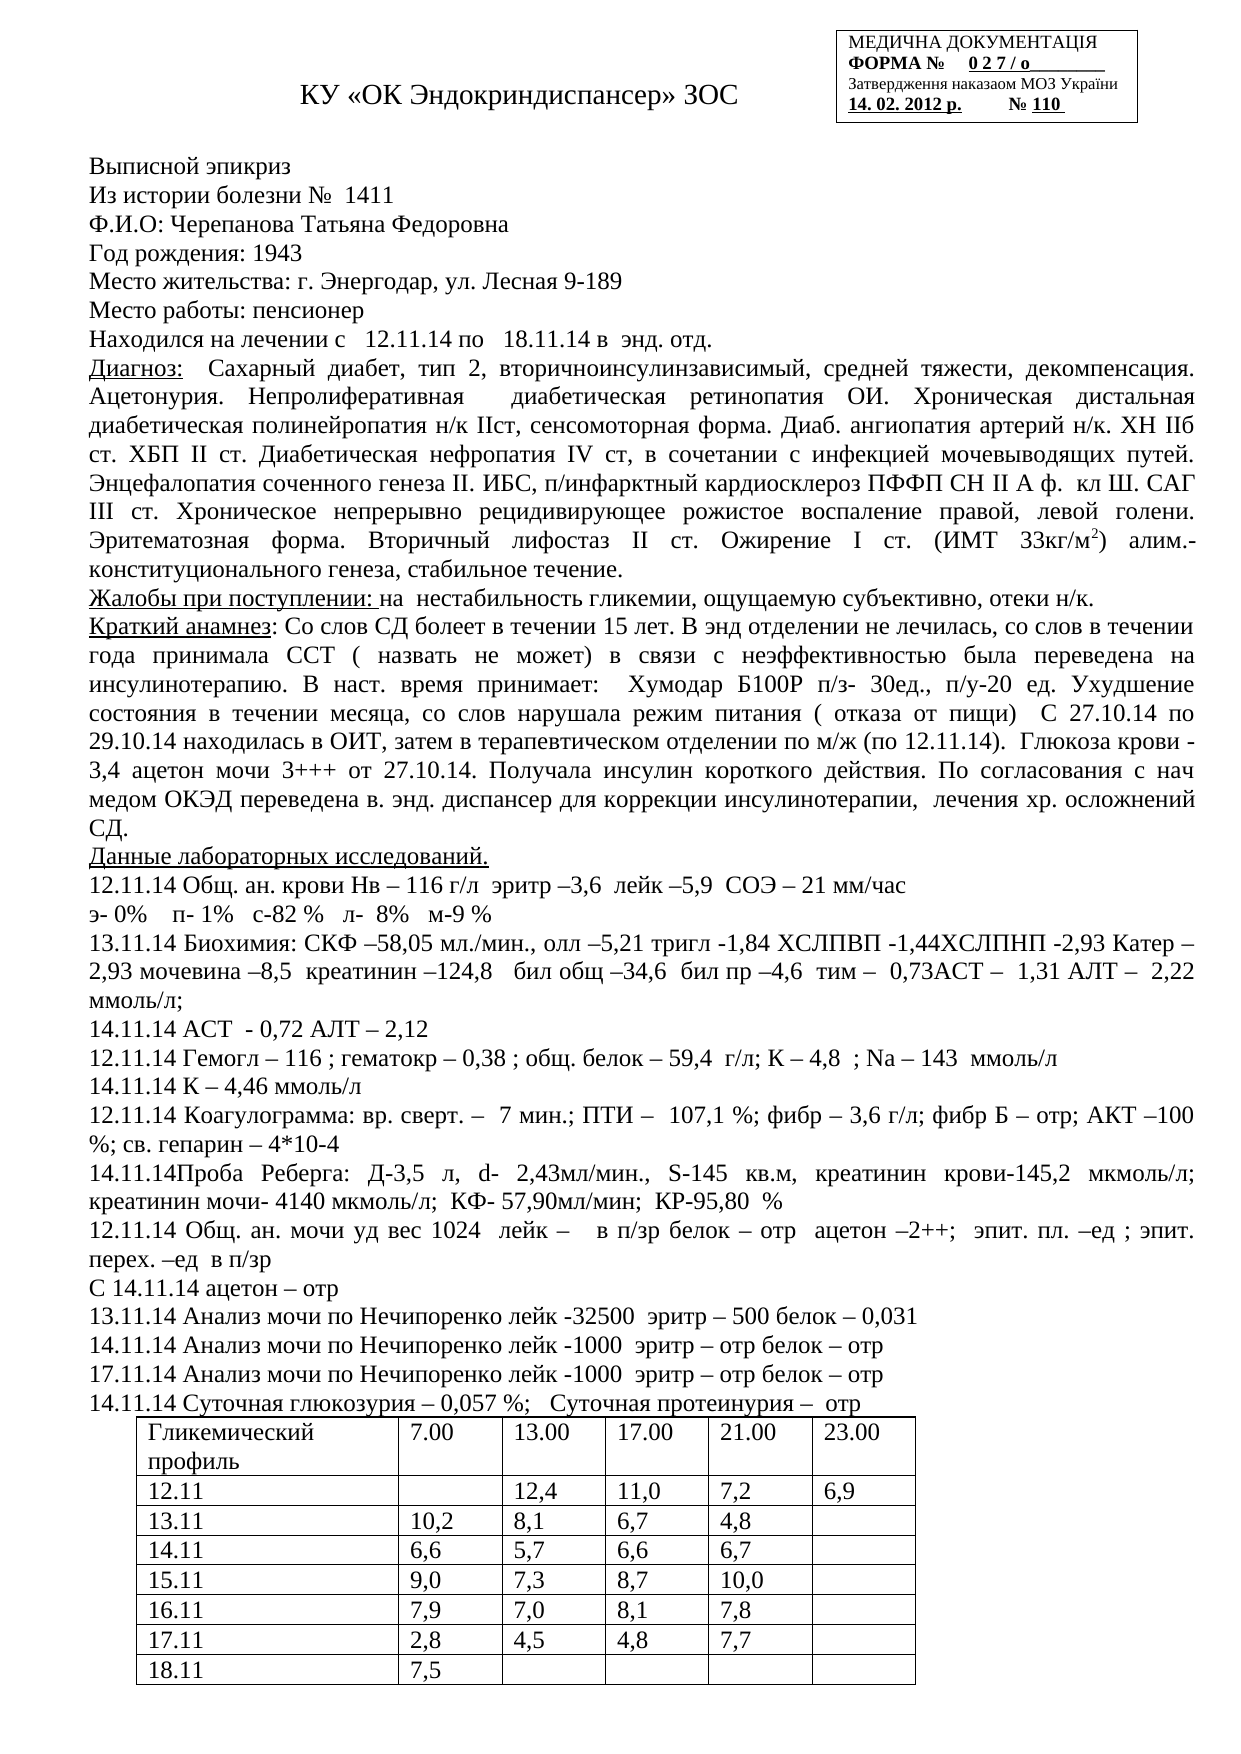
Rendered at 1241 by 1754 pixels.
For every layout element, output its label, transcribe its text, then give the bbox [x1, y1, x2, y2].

text э- 0% п- 1% с-82 % л- 8% м-9 % [89, 899, 1196, 928]
text 14.11.14Проба Реберга: Д-3,5 л, d- 2,43мл/мин., S-145 кв.м, креатинин крови-145,2 мкмоль/л; креатинин мочи- 4140 мкмоль/л; КФ- 57,90мл/мин; КР-95,80 % [89, 1158, 1196, 1215]
table_cell 7,3 [503, 1565, 605, 1594]
table_cell 8,7 [606, 1565, 708, 1594]
text 13.11.14 Биохимия: СКФ –58,05 мл./мин., олл –5,21 тригл -1,84 ХСЛПВП -1,44ХСЛПНП -2,93 Катер – 2,93 мочевина –8,5 креатинин –124,8 бил общ –34,6 бил пр –4,6 тим – 0,73АСТ – 1,31 АЛТ – 2,22 ммоль/л; [89, 928, 1196, 1014]
table_cell 4,5 [503, 1625, 605, 1654]
table_cell [813, 1506, 915, 1534]
table_cell 10,2 [399, 1506, 502, 1534]
table_cell 5,7 [503, 1536, 605, 1564]
table_cell 2,8 [399, 1625, 502, 1654]
table_header 17.00 [606, 1418, 708, 1475]
table_cell 6,6 [399, 1536, 502, 1564]
table_cell [503, 1655, 605, 1683]
table_cell 12.11 [137, 1476, 398, 1505]
text 17.11.14 Анализ мочи по Нечипоренко лейк -1000 эритр – отр белок – отр [89, 1359, 1196, 1388]
table_cell 8,1 [606, 1595, 708, 1624]
table_cell 18.11 [137, 1655, 398, 1683]
table_cell 12,4 [503, 1476, 605, 1505]
subtitle Ф.И.О: Черепанова Татьяна Федоровна [89, 209, 1196, 238]
table_cell 9,0 [399, 1565, 502, 1594]
table_cell 4,8 [709, 1506, 812, 1534]
subtitle Выписной эпикриз [89, 151, 1202, 180]
table_cell [813, 1655, 915, 1683]
text Находился на лечении с 12.11.14 по 18.11.14 в энд. отд. [89, 324, 1196, 353]
table_cell 6,7 [709, 1536, 812, 1564]
text 12.11.14 Общ. ан. крови Нв – 116 г/л эритр –3,6 лейк –5,9 СОЭ – 21 мм/час [89, 870, 1196, 899]
table_cell 6,7 [606, 1506, 708, 1534]
text 12.11.14 Коагулограмма: вр. сверт. – 7 мин.; ПТИ – 107,1 %; фибр – 3,6 г/л; фибр Б – отр; АКТ –100 %; св. гепарин – 4*10-4 [89, 1100, 1196, 1158]
table_cell 7,8 [709, 1595, 812, 1624]
table_header 23.00 [813, 1418, 915, 1475]
table_cell 17.11 [137, 1625, 398, 1654]
text Место жительства: г. Энергодар, ул. Лесная 9-189 [89, 266, 1196, 295]
table_cell [813, 1625, 915, 1654]
table_cell 6,9 [813, 1476, 915, 1505]
subtitle Из истории болезни № 1411 [89, 180, 1196, 209]
subtitle 12.11.14 Общ. ан. мочи уд вес 1024 лейк – в п/зр белок – отр ацетон –2++; эпит. пл. –ед ; эпит. перех. –ед в п/зр [89, 1215, 1196, 1273]
text 14.11.14 АСТ - 0,72 АЛТ – 2,12 [89, 1014, 1196, 1043]
table_cell [709, 1655, 812, 1683]
table_cell 6,6 [606, 1536, 708, 1564]
table_cell [813, 1536, 915, 1564]
table_cell [813, 1565, 915, 1594]
table_header 21.00 [709, 1418, 812, 1475]
table_cell 7,0 [503, 1595, 605, 1624]
table_header Гликемический профиль [137, 1418, 398, 1475]
table_cell 16.11 [137, 1595, 398, 1624]
table_cell 7,5 [399, 1655, 502, 1683]
text С 14.11.14 ацетон – отр [89, 1273, 1196, 1301]
text Год рождения: 1943 [89, 238, 1196, 266]
table_header 7.00 [399, 1418, 502, 1475]
text Жалобы при поступлении: на нестабильность гликемии, ощущаемую субъективно, отеки н/к. [89, 583, 1196, 611]
table_cell 8,1 [503, 1506, 605, 1534]
table_cell 7,9 [399, 1595, 502, 1624]
text 14.11.14 Суточная глюкозурия – 0,057 %; Суточная протеинурия – отр [89, 1388, 1196, 1416]
table_cell [399, 1476, 502, 1505]
text 12.11.14 Гемогл – 116 ; гематокр – 0,38 ; общ. белок – 59,4 г/л; К – 4,8 ; Nа – 143 ммоль/л [89, 1043, 1196, 1071]
table_cell [813, 1595, 915, 1624]
text Данные лабораторных исследований. [89, 841, 1196, 870]
table_cell 14.11 [137, 1536, 398, 1564]
text Место работы: пенсионер [89, 295, 1196, 324]
text Диагноз: Сахарный диабет, тип 2, вторичноинсулинзависимый, средней тяжести, декомпенсация. Ацетонурия. Непролиферативная диабетическая ретинопатия ОИ. Хроническая дистальная диабетическая полинейропатия н/к IIст, сенсомоторная форма. Диаб. ангиопатия артерий н/к. ХН IIб ст. ХБП II ст. Диабетическая нефропатия IV ст, в сочетании с инфекцией мочевыводящих путей. Энцефалопатия соченного генеза II. ИБС, п/инфарктный кардиосклероз ПФФП СН II А ф. кл Ш. САГ III ст. Хроническое непрерывно рецидивирующее рожистое воспаление правой, левой голени. Эритематозная форма. Вторичный лифостаз II ст. Ожирение I ст. (ИМТ 33кг/м2) алим.-конституционального генеза, стабильное течение. [89, 353, 1196, 583]
table_cell 15.11 [137, 1565, 398, 1594]
table_cell 13.11 [137, 1506, 398, 1534]
table_cell [606, 1655, 708, 1683]
table_cell 4,8 [606, 1625, 708, 1654]
table_header 13.00 [503, 1418, 605, 1475]
text 13.11.14 Анализ мочи по Нечипоренко лейк -32500 эритр – 500 белок – 0,031 [89, 1301, 1196, 1330]
table_cell 10,0 [709, 1565, 812, 1594]
table_cell 7,7 [709, 1625, 812, 1654]
text 14.11.14 Анализ мочи по Нечипоренко лейк -1000 эритр – отр белок – отр [89, 1330, 1196, 1359]
text Краткий анамнез: Со слов СД болеет в течении 15 лет. В энд отделении не лечилась, со слов в течении года принимала ССТ ( назвать не может) в связи с неэффективностью была переведена на инсулинотерапию. В наст. время принимает: Хумодар Б100Р п/з- 30ед., п/у-20 ед. Ухудшение состояния в течении месяца, со слов нарушала режим питания ( отказа от пищи) С 27.10.14 по 29.10.14 находилась в ОИТ, затем в терапевтическом отделении по м/ж (по 12.11.14). Глюкоза крови -3,4 ацетон мочи 3+++ от 27.10.14. Получала инсулин короткого действия. По согласования с нач медом ОКЭД переведена в. энд. диспансер для коррекции инсулинотерапии, лечения хр. осложнений СД. [89, 611, 1196, 841]
table_cell 7,2 [709, 1476, 812, 1505]
table_cell 11,0 [606, 1476, 708, 1505]
text 14.11.14 К – 4,46 ммоль/л [89, 1071, 1196, 1100]
